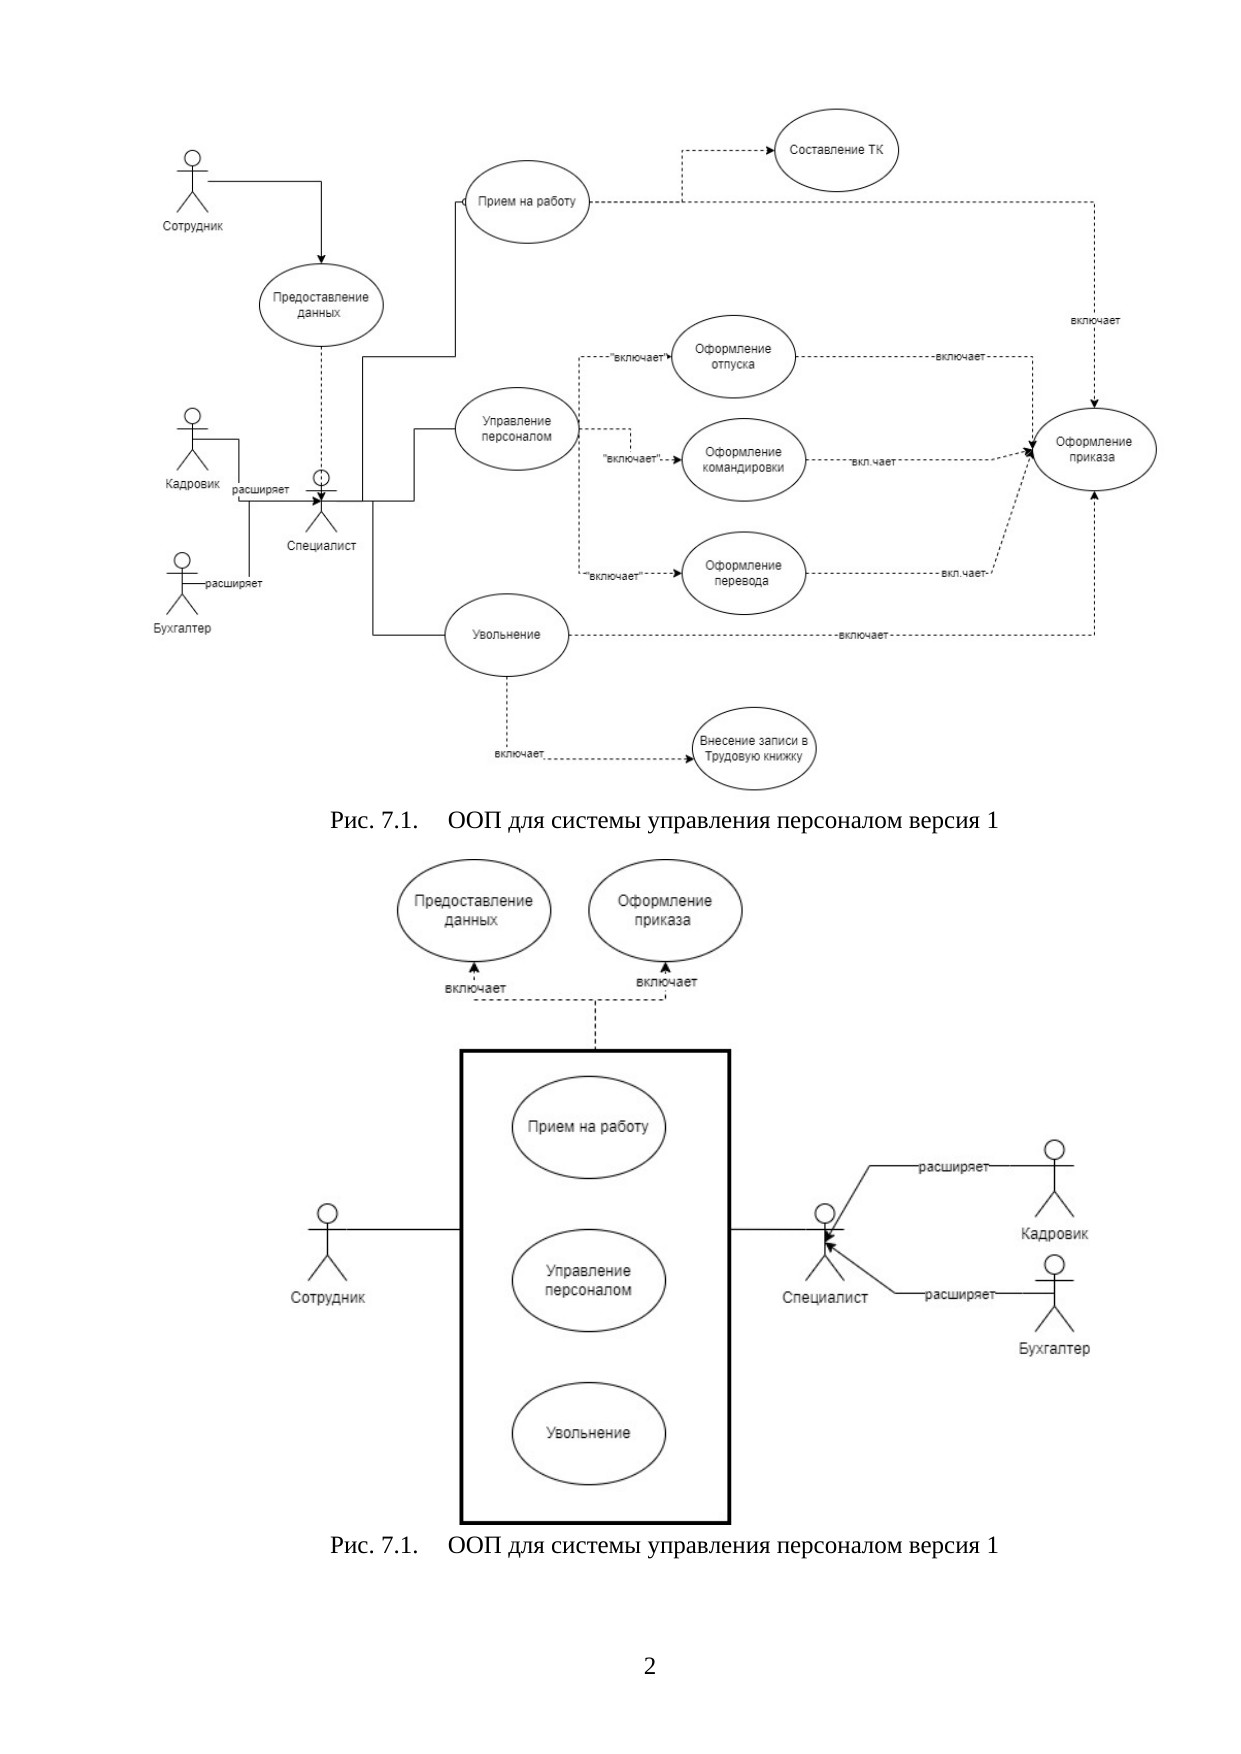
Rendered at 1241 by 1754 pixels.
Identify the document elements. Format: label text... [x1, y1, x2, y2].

picture [290, 859, 1091, 1525]
picture [125, 88, 1173, 800]
text ООП для системы управления персоналом версия 1 [118, 806, 1181, 834]
text ООП для системы управления персоналом версия 1 [118, 1530, 1181, 1559]
